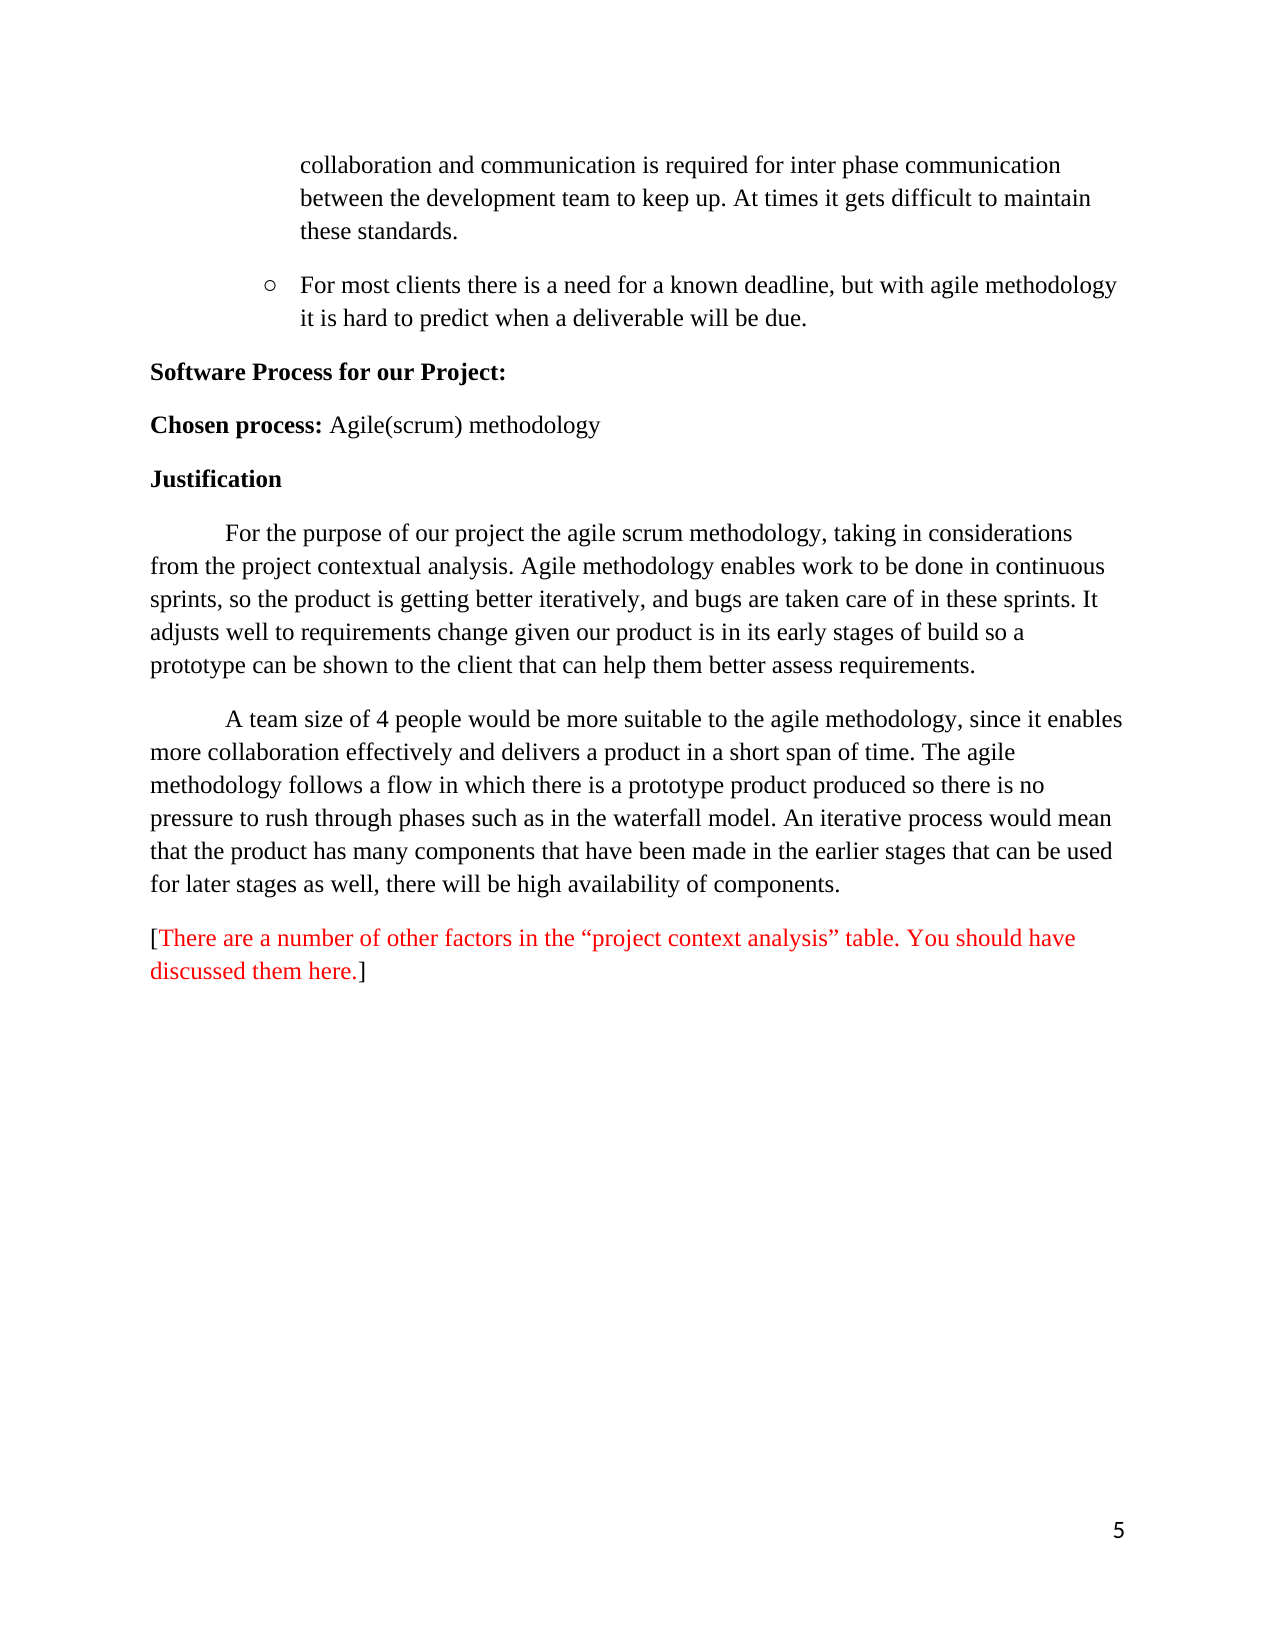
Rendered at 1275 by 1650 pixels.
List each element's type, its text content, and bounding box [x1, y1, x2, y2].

text [There are a number of other factors in the “project context analysis” table. You should have discussed them here.] [150, 923, 1125, 985]
text For the purpose of our project the agile scrum methodology, taking in considerations from the project contextual analysis. Agile methodology enables work to be done in continuous sprints, so the product is getting better iteratively, and bugs are taken care of in these sprints. It adjusts well to requirements change given our product is in its early stages of build so a prototype can be shown to the client that can help them better assess requirements. [150, 518, 1125, 679]
text Software Process for our Project: [150, 357, 1125, 386]
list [262, 150, 1125, 245]
text A team size of 4 people would be more suitable to the agile methodology, since it enables more collaboration effectively and delivers a product in a short span of time. The agile methodology follows a flow in which there is a prototype product produced so there is no pressure to rush through phases such as in the waterfall model. An iterative process would mean that the product has many components that have been made in the earlier stages that can be used for later stages as well, there will be high availability of components. [150, 704, 1125, 898]
text Justification [150, 464, 1125, 493]
text Chosen process: Agile(scrum) methodology [150, 411, 1125, 439]
list For most clients there is a need for a known deadline, but with agile methodology it is hard to predict when a deliverable will be due. [262, 270, 1125, 332]
